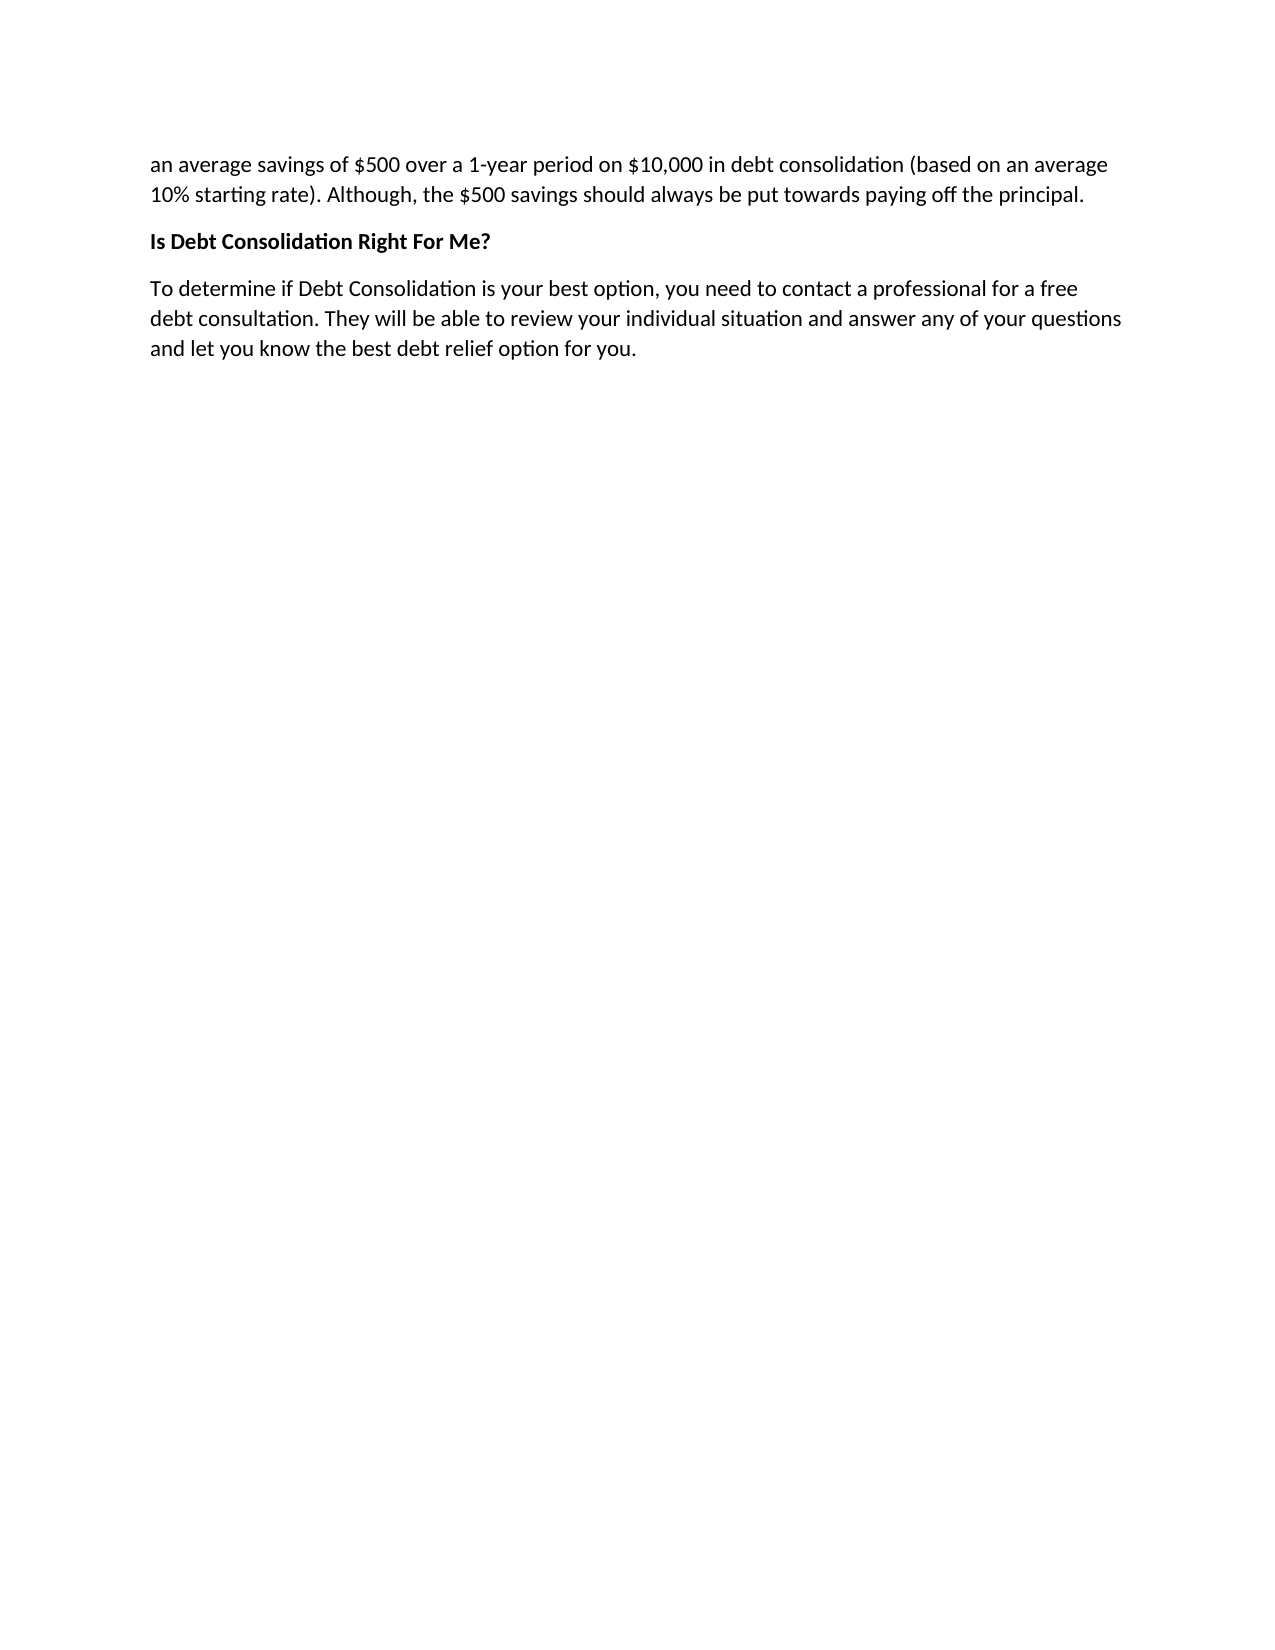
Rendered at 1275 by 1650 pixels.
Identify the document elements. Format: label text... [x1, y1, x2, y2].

text To determine if Debt Consolidation is your best option, you need to contact a professional for a free debt consultation. They will be able to review your individual situation and answer any of your questions and let you know the best debt relief option for you. [150, 274, 1125, 362]
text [150, 150, 1125, 208]
text Is Debt Consolidation Right For Me? [150, 227, 1125, 255]
